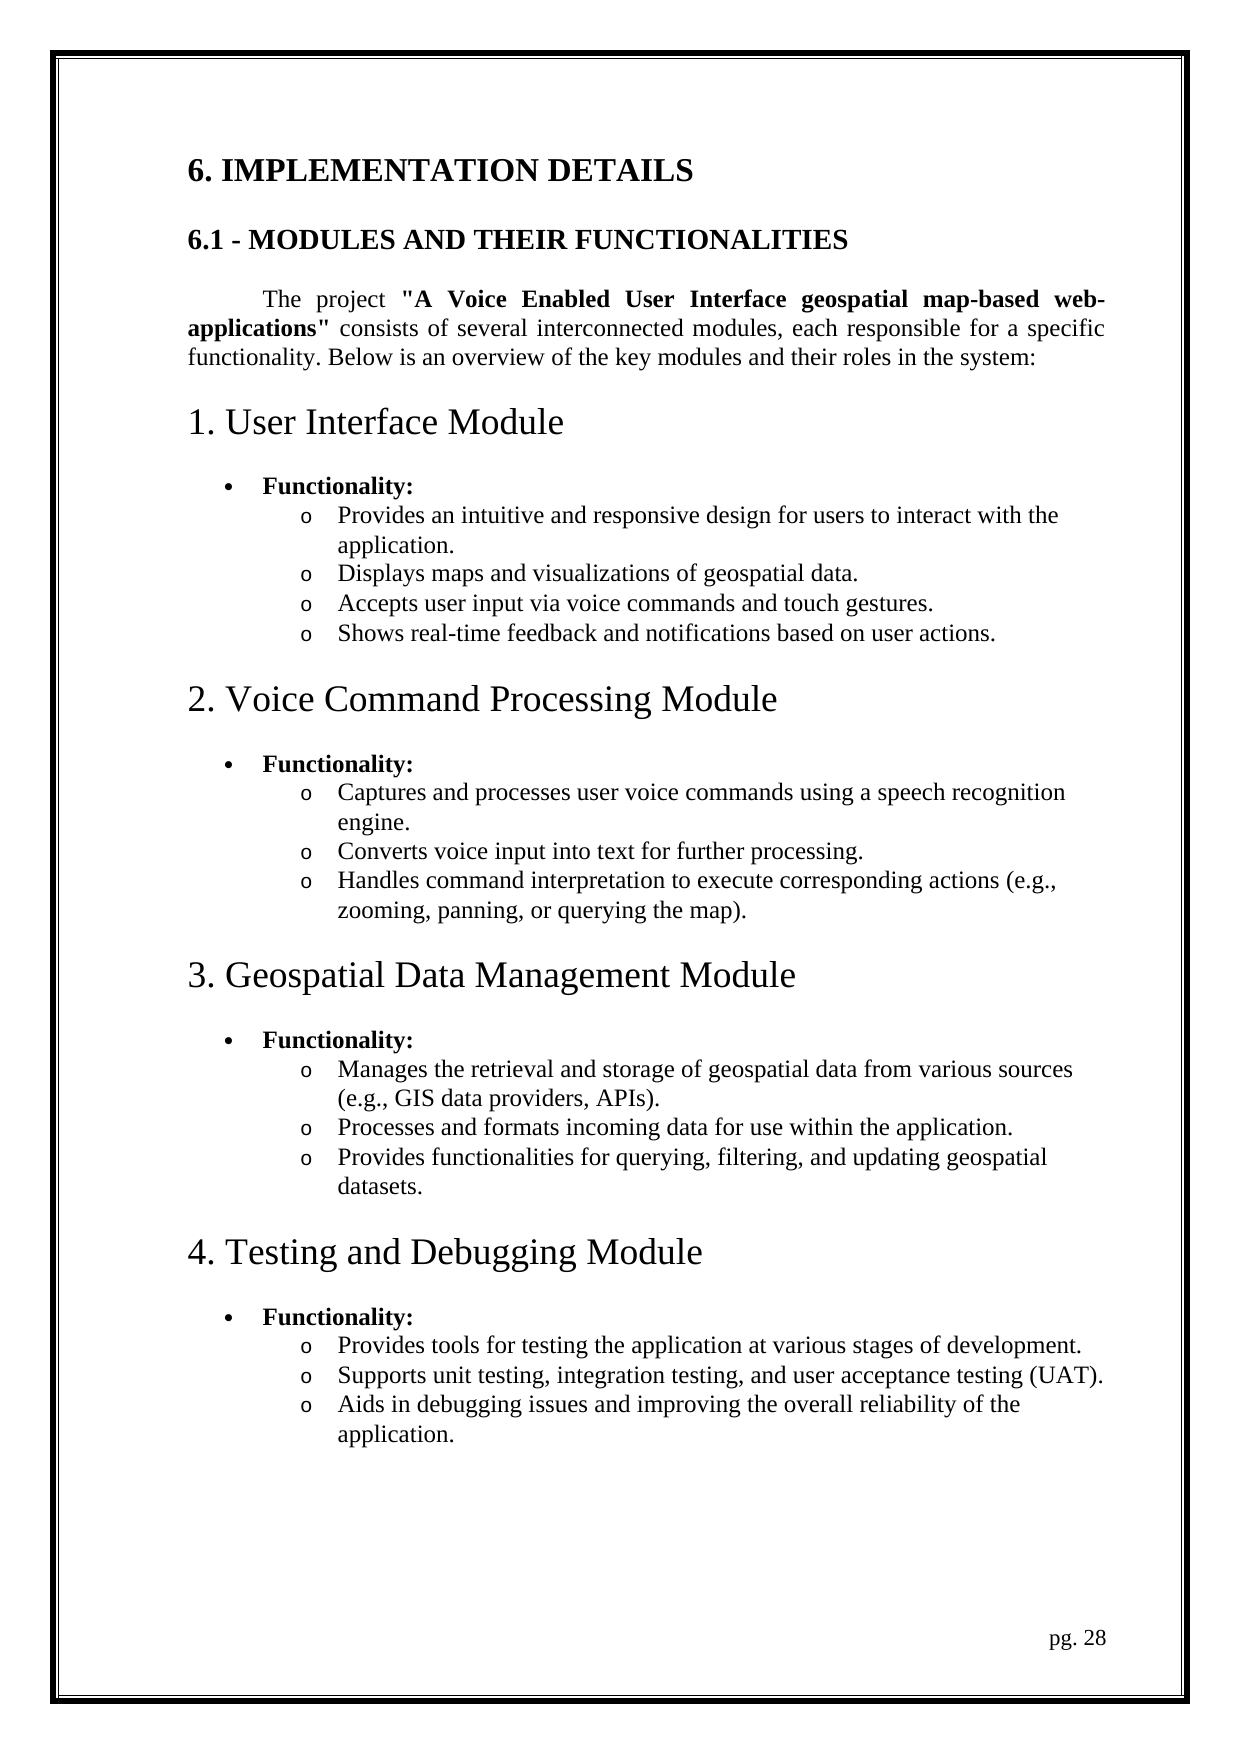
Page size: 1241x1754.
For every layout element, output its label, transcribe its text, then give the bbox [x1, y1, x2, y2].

text 6. IMPLEMENTATION DETAILS [187, 150, 1106, 188]
list Supports unit testing, integration testing, and user acceptance testing (UAT). [300, 1360, 1106, 1389]
list Functionality: [225, 1025, 1106, 1054]
list Shows real-time feedback and notifications based on user actions. [300, 618, 1106, 647]
subtitle 2. Voice Command Processing Module [187, 676, 1106, 719]
list Converts voice input into text for further processing. [300, 836, 1106, 865]
list Provides an intuitive and responsive design for users to interact with the application. [300, 500, 1106, 558]
list Processes and formats incoming data for use within the application. [300, 1112, 1106, 1142]
subtitle 4. Testing and Debugging Module [187, 1229, 1106, 1272]
list Functionality: [225, 1302, 1106, 1330]
subtitle 3. Geospatial Data Management Module [187, 953, 1106, 996]
list Manages the retrieval and storage of geospatial data from various sources (e.g., GIS data providers, APIs). [300, 1054, 1106, 1112]
text 6.1 - MODULES AND THEIR FUNCTIONALITIES [187, 222, 1106, 255]
list Aids in debugging issues and improving the overall reliability of the application. [300, 1389, 1106, 1448]
list Functionality: [225, 749, 1106, 777]
list Captures and processes user voice commands using a speech recognition engine. [300, 777, 1106, 836]
subtitle 1. User Interface Module [187, 399, 1106, 442]
list Provides functionalities for querying, filtering, and updating geospatial datasets. [300, 1142, 1106, 1200]
list Accepts user input via voice commands and touch gestures. [300, 588, 1106, 618]
text The project "A Voice Enabled User Interface geospatial map-based web-applications" consists of several interconnected modules, each responsible for a specific functionality. Below is an overview of the key modules and their roles in the system: [187, 284, 1106, 370]
list Displays maps and visualizations of geospatial data. [300, 558, 1106, 588]
list Provides tools for testing the application at various stages of development. [300, 1330, 1106, 1360]
list Functionality: [225, 471, 1106, 500]
list Handles command interpretation to execute corresponding actions (e.g., zooming, panning, or querying the map). [300, 865, 1106, 924]
